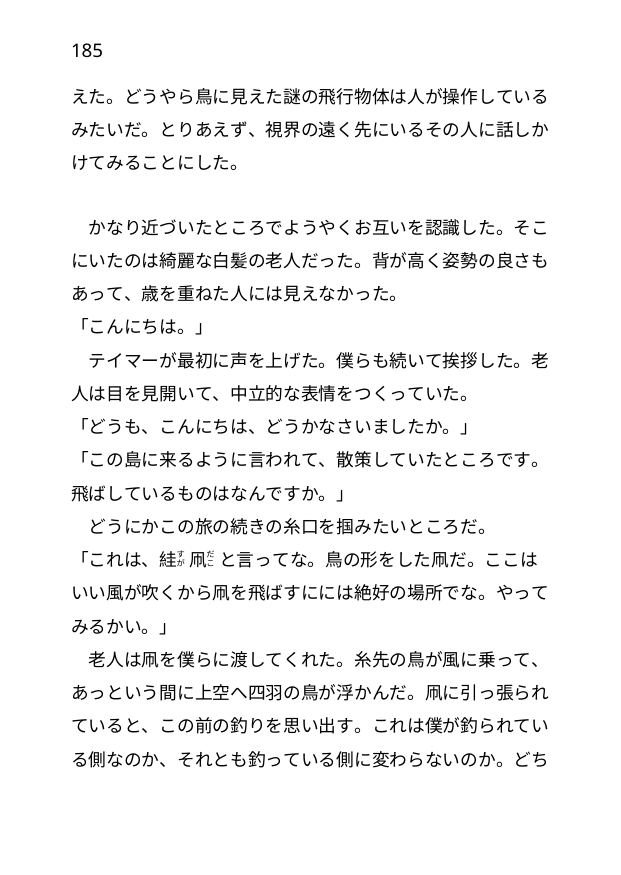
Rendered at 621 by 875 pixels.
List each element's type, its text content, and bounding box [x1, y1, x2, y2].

text 「こんにちは。」 [71, 313, 549, 339]
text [71, 83, 549, 175]
text 「どうも、こんにちは、どうかなさいましたか。」 [71, 413, 549, 439]
text 「この島に来るように言われて、散策していたところです。飛ばしているものはなんですか。」 [71, 446, 549, 505]
text 「これは、と言ってな。鳥の形をした凧だ。ここはいい風が吹くから凧を飛ばすにには絶好の場所でな。やってみるかい。」 [71, 546, 549, 638]
text かなり近づいたところでようやくお互いを認識した。そこにいたのは綺麗な白髪の老人だった。背が高く姿勢の良さもあって、歳を重ねた人には見えなかった。 [71, 214, 549, 306]
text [71, 646, 549, 771]
text どうにかこの旅の続きの糸口を掴みたいところだ。 [71, 513, 549, 538]
text テイマーが最初に声を上げた。僕らも続いて挨拶した。老人は目を見開いて、中立的な表情をつくっていた。 [71, 347, 549, 406]
